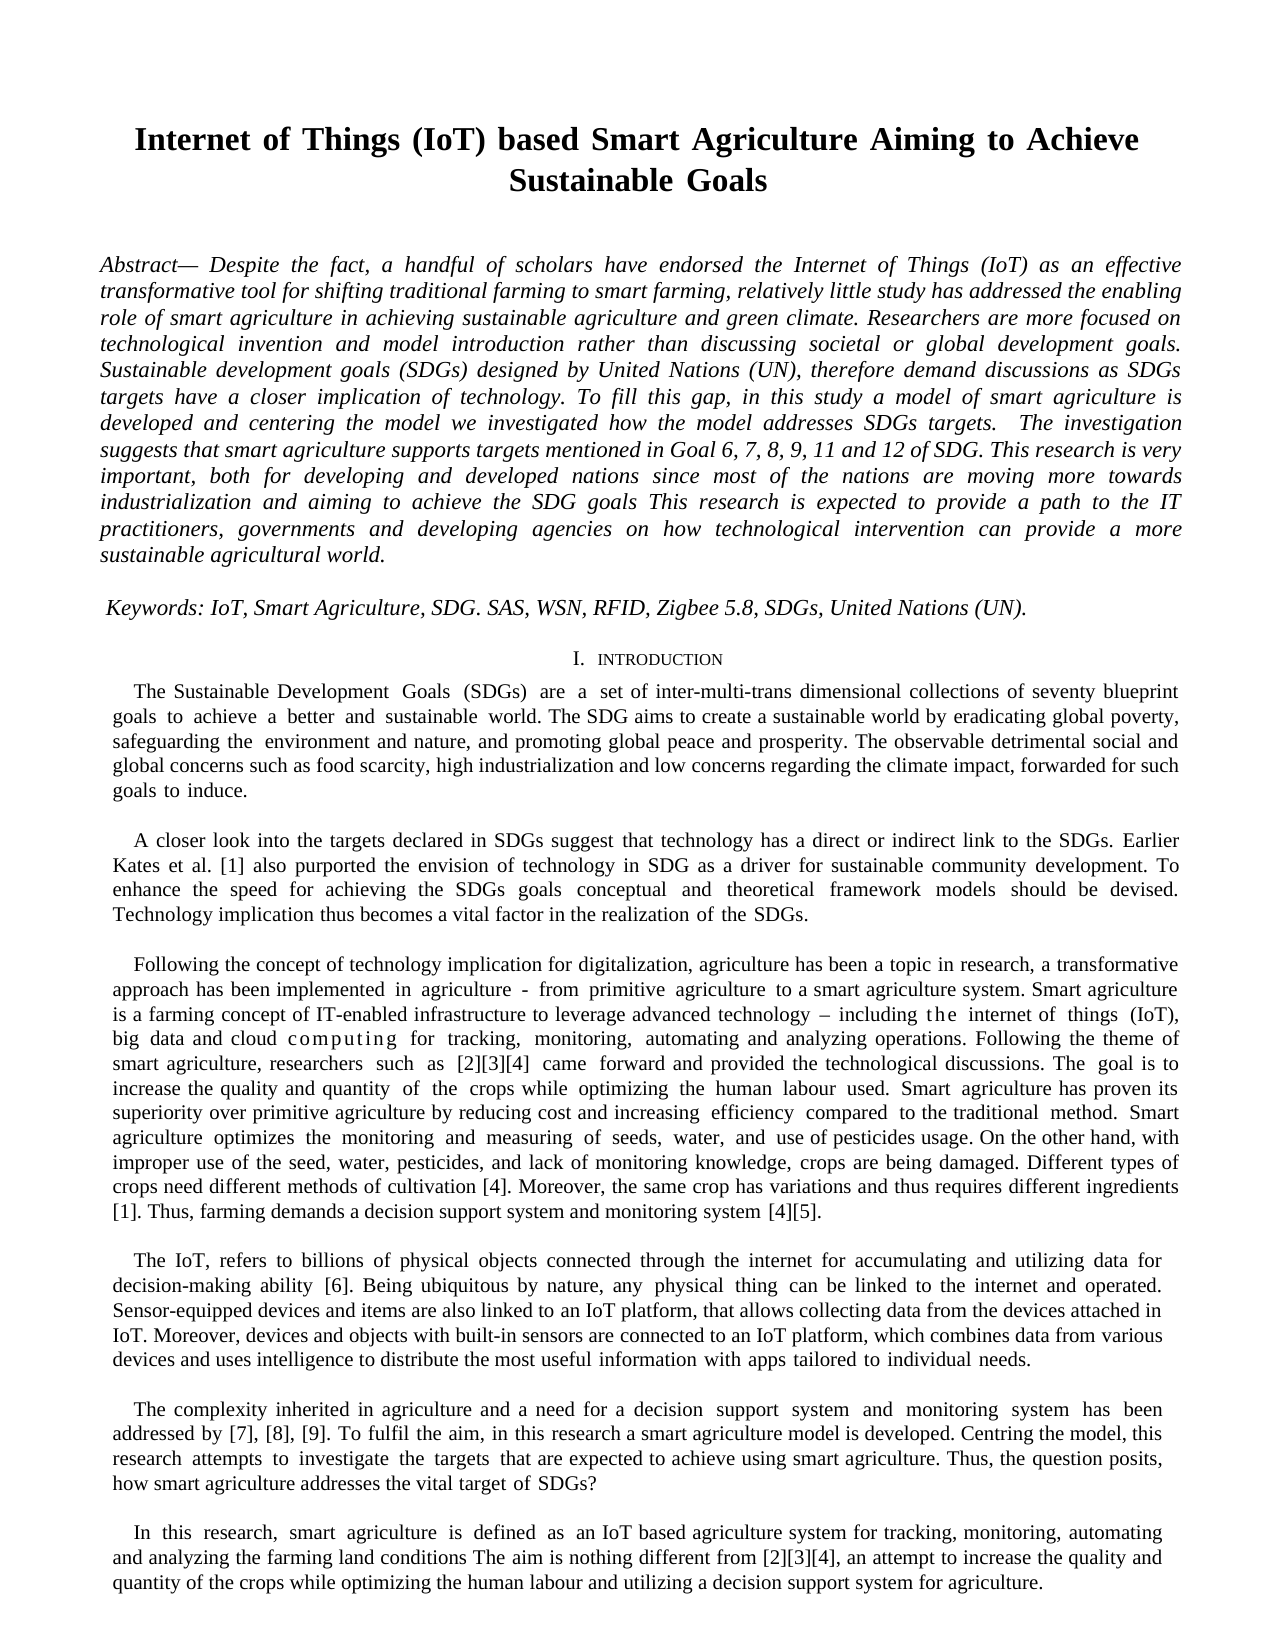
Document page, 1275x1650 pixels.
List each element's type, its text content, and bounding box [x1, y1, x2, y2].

text In this research, smart agriculture is defined as an IoT based agriculture system for tracking, monitoring, automating and analyzing the farming land conditions The aim is nothing different from [2][3][4], an attempt to increase the quality and quantity of the crops while optimizing the human labour and utilizing a decision support system for agriculture. [112, 1520, 1163, 1594]
text Abstract— Despite the fact, a handful of scholars have endorsed the Internet of Things (IoT) as an effective transformative tool for shifting traditional farming to smart farming, relatively little study has addressed the enabling role of smart agriculture in achieving sustainable agriculture and green climate. Researchers are more focused on technological invention and model introduction rather than discussing societal or global development goals. Sustainable development goals (SDGs) designed by United Nations (UN), therefore demand discussions as SDGs targets have a closer implication of technology. To fill this gap, in this study a model of smart agriculture is developed and centering the model we investigated how the model addresses SDGs targets. The investigation suggests that smart agriculture supports targets mentioned in Goal 6, 7, 8, 9, 11 and 12 of SDG. This research is very important, both for developing and developed nations since most of the nations are moving more towards industrialization and aiming to achieve the SDG goals This research is expected to provide a path to the IT practitioners, governments and developing agencies on how technological intervention can provide a more sustainable agricultural world. [100, 251, 1183, 567]
list INTRODUCTION [112, 645, 1183, 669]
title Internet of Things (IoT) based Smart Agriculture Aiming to Achieve Sustainable Goals [134, 119, 1141, 198]
text A closer look into the targets declared in SDGs suggest that technology has a direct or indirect link to the SDGs. Earlier Kates et al. [1] also purported the envision of technology in SDG as a driver for sustainable community development. To enhance the speed for achieving the SDGs goals conceptual and theoretical framework models should be devised. Technology implication thus becomes a vital factor in the realization of the SDGs. [112, 828, 1179, 926]
text Following the concept of technology implication for digitalization, agriculture has been a topic in research, a transformative approach has been implemented in agriculture - from primitive agriculture to a smart agriculture system. Smart agriculture is a farming concept of IT-enabled infrastructure to leverage advanced technology – including the internet of things (IoT), big data and cloud computing for tracking, monitoring, automating and analyzing operations. Following the theme of smart agriculture, researchers such as [2][3][4] came forward and provided the technological discussions. The goal is to increase the quality and quantity of the crops while optimizing the human labour used. Smart agriculture has proven its superiority over primitive agriculture by reducing cost and increasing efficiency compared to the traditional method. Smart agriculture optimizes the monitoring and measuring of seeds, water, and use of pesticides usage. On the other hand, with improper use of the seed, water, pesticides, and lack of monitoring knowledge, crops are being damaged. Different types of crops need different methods of cultivation [4]. Moreover, the same crop has variations and thus requires different ingredients [1]. Thus, farming demands a decision support system and monitoring system [4][5]. [112, 952, 1179, 1223]
text The Sustainable Development Goals (SDGs) are a set of inter-multi-trans dimensional collections of seventy blueprint goals to achieve a better and sustainable world. The SDG aims to create a sustainable world by eradicating global poverty, safeguarding the environment and nature, and promoting global peace and prosperity. The observable detrimental social and global concerns such as food scarcity, high industrialization and low concerns regarding the climate impact, forwarded for such goals to induce. [112, 679, 1179, 802]
text Keywords: IoT, Smart Agriculture, SDG. SAS, WSN, RFID, Zigbee 5.8, SDGs, United Nations (UN). [100, 594, 1183, 621]
text The IoT, refers to billions of physical objects connected through the internet for accumulating and utilizing data for decision-making ability [6]. Being ubiquitous by nature, any physical thing can be linked to the internet and operated. Sensor-equipped devices and items are also linked to an IoT platform, that allows collecting data from the devices attached in IoT. Moreover, devices and objects with built-in sensors are connected to an IoT platform, which combines data from various devices and uses intelligence to distribute the most useful information with apps tailored to individual needs. [112, 1248, 1163, 1371]
text The complexity inherited in agriculture and a need for a decision support system and monitoring system has been addressed by [7], [8], [9]. To fulfil the aim, in this research a smart agriculture model is developed. Centring the model, this research attempts to investigate the targets that are expected to achieve using smart agriculture. Thus, the question posits, how smart agriculture addresses the vital target of SDGs? [112, 1397, 1163, 1495]
